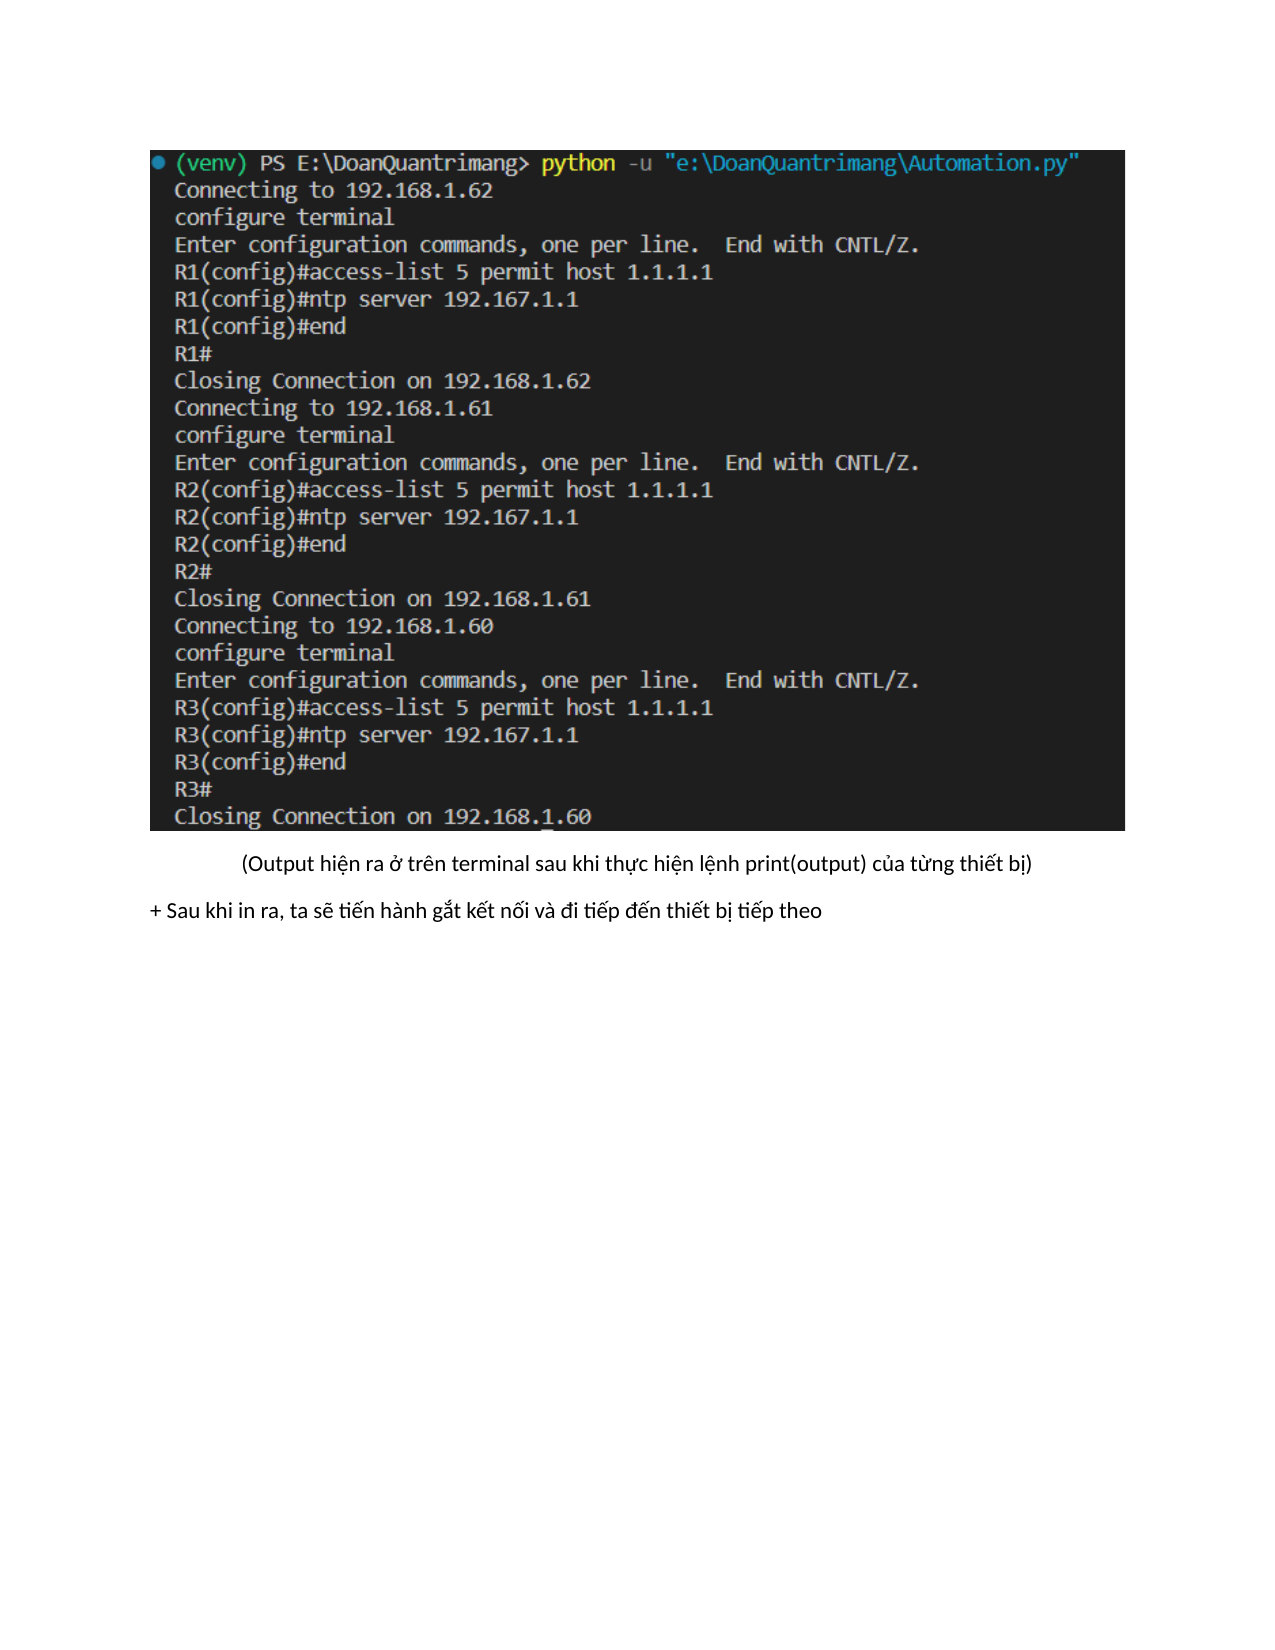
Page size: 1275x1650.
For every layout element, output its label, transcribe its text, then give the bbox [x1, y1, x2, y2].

picture [150, 150, 1125, 831]
text + Sau khi in ra, ta sẽ tiến hành gắt kết nối và đi tiếp đến thiết bị tiếp theo [150, 896, 1125, 924]
text (Output hiện ra ở trên terminal sau khi thực hiện lệnh print(output) của từng thiết bị) [150, 849, 1125, 877]
